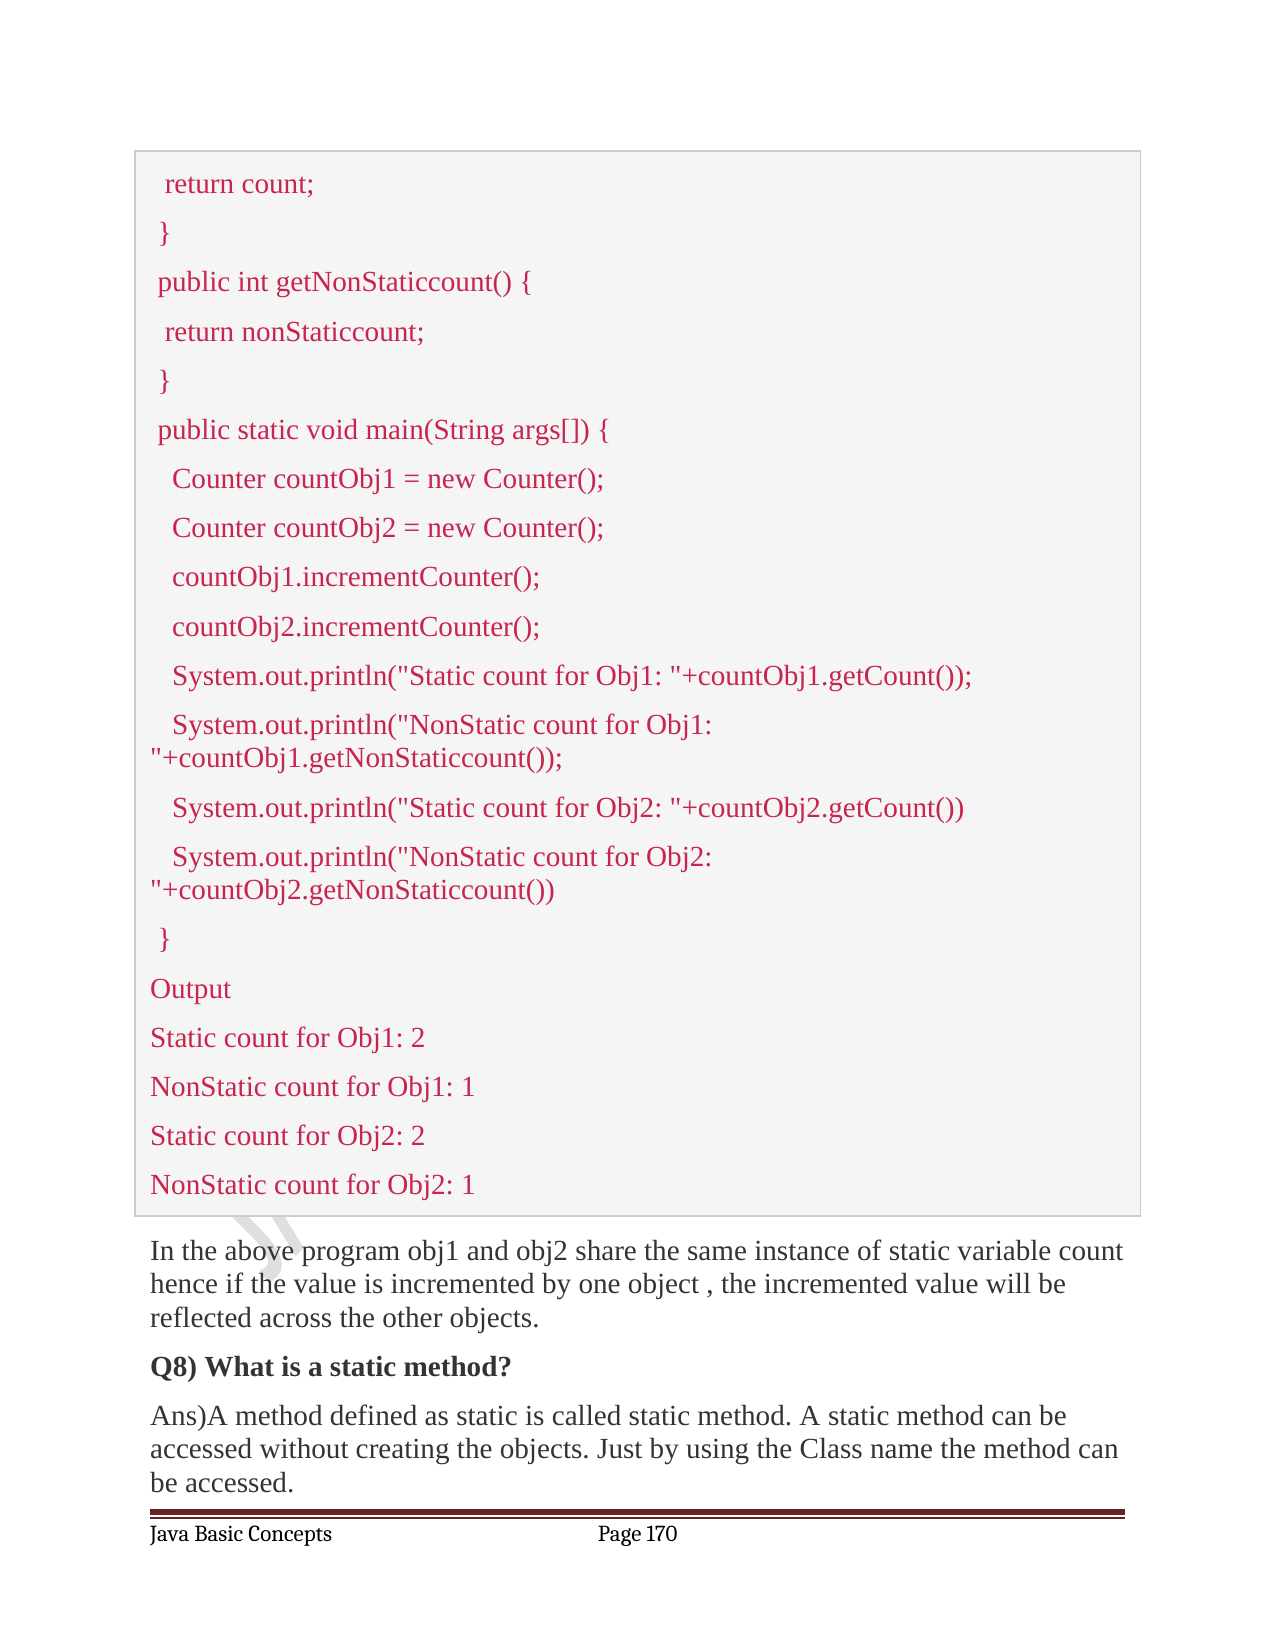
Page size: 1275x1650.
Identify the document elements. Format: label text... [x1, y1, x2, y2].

text System.out.println("Static count for Obj2: "+countObj2.getCount()) [136, 773, 1140, 823]
text } [136, 905, 1140, 954]
text Output [136, 954, 1140, 1004]
text NonStatic count for Obj2: 1 [136, 1151, 1140, 1215]
text countObj1.incrementCounter(); [136, 543, 1140, 592]
text countObj2.incrementCounter(); [136, 592, 1140, 642]
text In the above program obj1 and obj2 share the same instance of static variable count hence if the value is incremented by one object , the incremented value will be reflected across the other objects. [150, 1233, 1125, 1333]
text Static count for Obj1: 2 [136, 1004, 1140, 1053]
text } [136, 199, 1140, 248]
text return nonStaticcount; [136, 297, 1140, 347]
text Static count for Obj2: 2 [136, 1102, 1140, 1151]
text public static void main(String args[]) { [136, 396, 1140, 445]
text public int getNonStaticcount() { [136, 248, 1140, 297]
text Counter countObj1 = new Counter(); [136, 445, 1140, 494]
text } [136, 347, 1140, 396]
text NonStatic count for Obj1: 1 [136, 1053, 1140, 1102]
text Counter countObj2 = new Counter(); [136, 494, 1140, 543]
text System.out.println("Static count for Obj1: "+countObj1.getCount()); [136, 642, 1140, 691]
text System.out.println("NonStatic count for Obj2: "+countObj2.getNonStaticcount()) [136, 823, 1140, 905]
text return count; [136, 152, 1140, 199]
text Ans)A method defined as static is called static method. A static method can be accessed without creating the objects. Just by using the Class name the method can be accessed. [150, 1398, 1125, 1499]
text System.out.println("NonStatic count for Obj1: "+countObj1.getNonStaticcount()); [136, 691, 1140, 773]
text Q8) What is a static method? [150, 1349, 1125, 1382]
